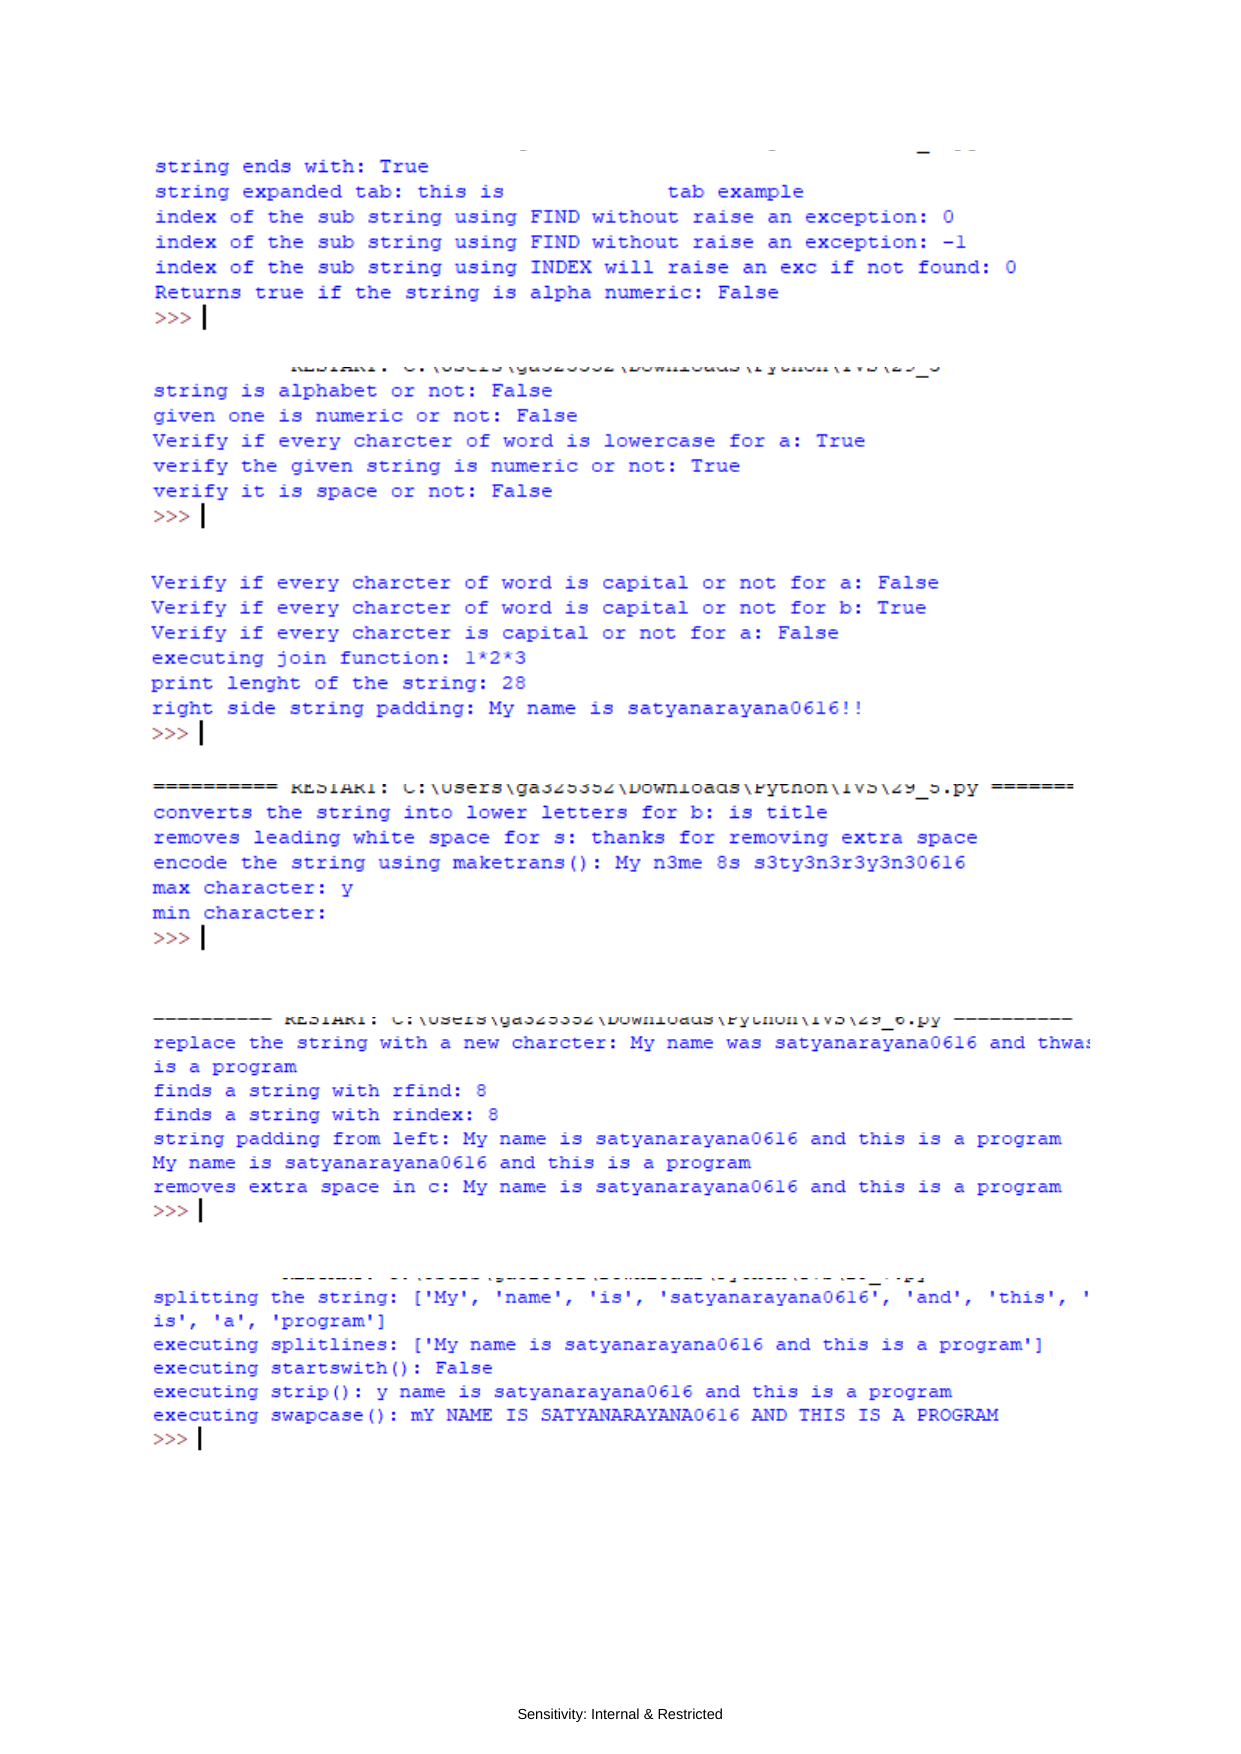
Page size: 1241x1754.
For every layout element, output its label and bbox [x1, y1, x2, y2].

picture [150, 1278, 1091, 1474]
picture [150, 784, 1074, 999]
picture [150, 570, 993, 766]
picture [150, 150, 1058, 349]
picture [150, 367, 946, 552]
picture [150, 1017, 1091, 1260]
